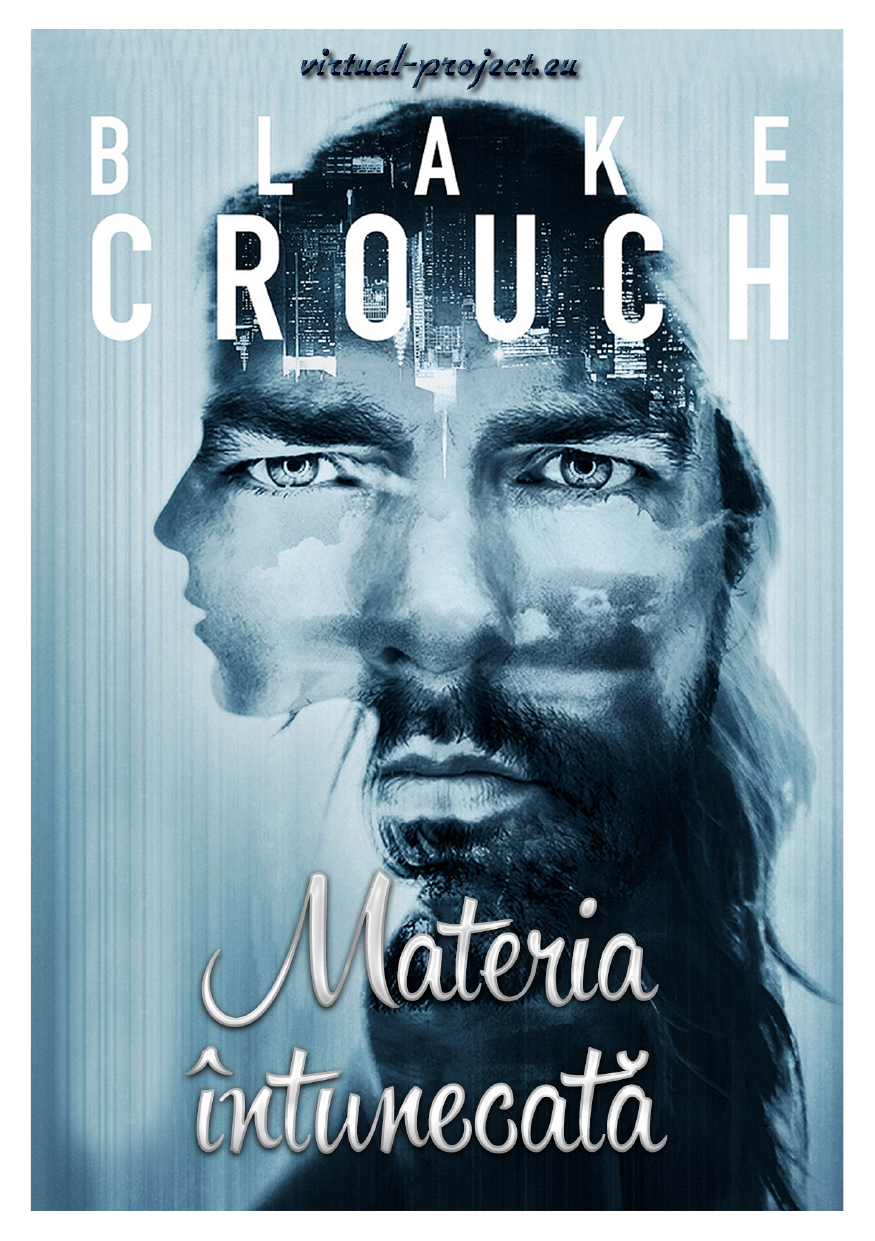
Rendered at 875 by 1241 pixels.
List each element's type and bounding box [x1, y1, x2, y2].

picture [30, 29, 844, 1211]
